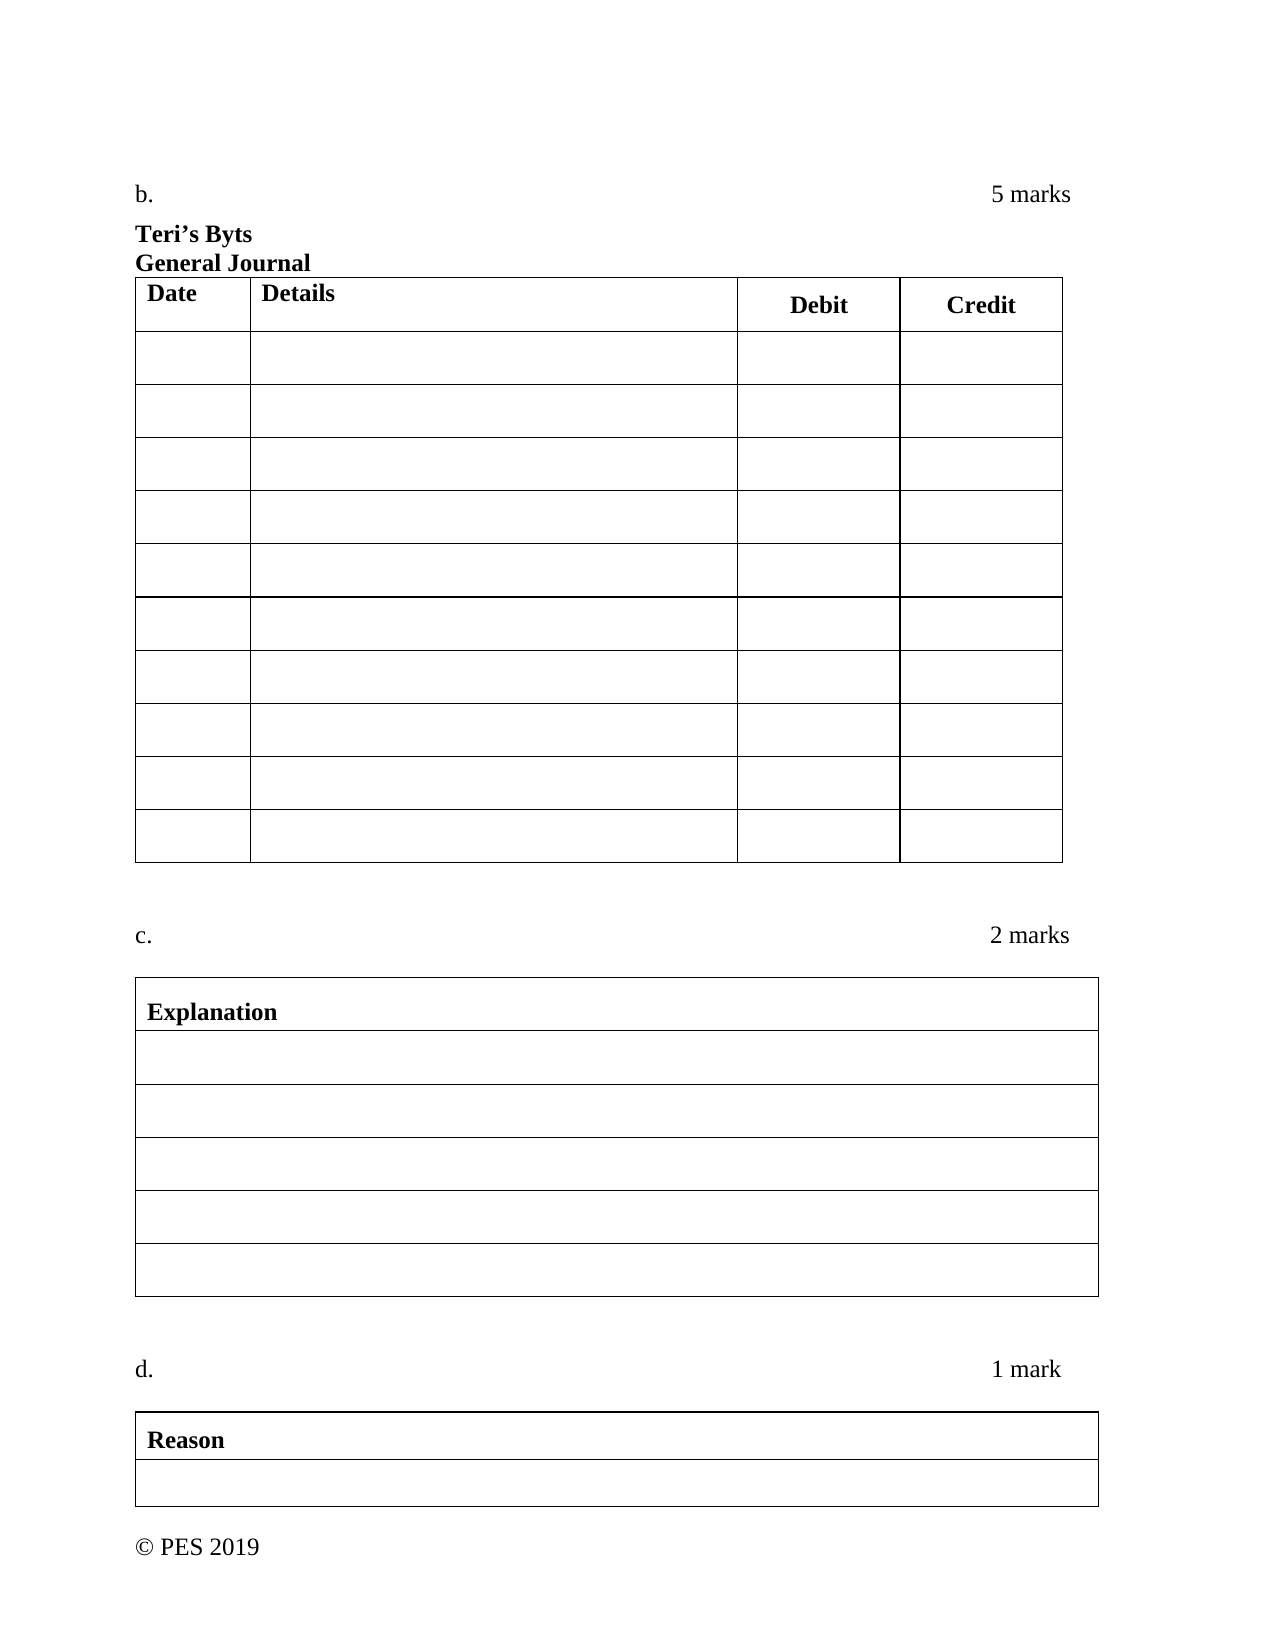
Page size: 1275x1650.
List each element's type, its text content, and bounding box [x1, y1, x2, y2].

table_cell [251, 757, 737, 809]
table_cell [136, 651, 250, 703]
table_cell [136, 1138, 1098, 1190]
table_header Credit [901, 278, 1062, 331]
table_cell [901, 332, 1062, 384]
table_cell [136, 810, 250, 862]
table_cell [901, 651, 1062, 703]
text c. 2 marks [135, 921, 1140, 949]
table_cell [136, 1085, 1098, 1137]
table_cell [738, 491, 899, 543]
table_cell [136, 757, 250, 809]
table_header Reason [136, 1413, 1098, 1459]
table_cell [136, 598, 250, 649]
table_cell [738, 598, 899, 649]
table_cell [136, 1460, 1098, 1506]
table_header Date [136, 278, 250, 331]
table_cell [901, 757, 1062, 809]
table_cell [136, 491, 250, 543]
table_cell [136, 544, 250, 596]
table_cell [251, 598, 737, 649]
table_cell [901, 810, 1062, 862]
table_cell [251, 544, 737, 596]
table_cell [901, 544, 1062, 596]
table_cell [901, 598, 1062, 649]
table_cell [136, 385, 250, 437]
table_cell [251, 704, 737, 756]
table_cell [901, 438, 1062, 490]
table_cell [738, 332, 899, 384]
table_cell [901, 704, 1062, 756]
table_cell [738, 544, 899, 596]
table_cell [738, 438, 899, 490]
table_header Details [251, 278, 737, 331]
table_cell [738, 704, 899, 756]
table_cell [251, 651, 737, 703]
table_header Explanation [136, 978, 1098, 1030]
table_cell [136, 438, 250, 490]
text d. 1 mark [135, 1354, 1140, 1383]
table_cell [901, 491, 1062, 543]
table_cell [251, 438, 737, 490]
table_cell [738, 810, 899, 862]
table_cell [738, 651, 899, 703]
table_cell [738, 385, 899, 437]
table_cell [251, 810, 737, 862]
table_cell [901, 385, 1062, 437]
table_cell [251, 491, 737, 543]
table_cell [136, 704, 250, 756]
text b. 5 marks [135, 179, 1140, 207]
table_cell [738, 757, 899, 809]
table_cell [251, 332, 737, 384]
table_cell [136, 1191, 1098, 1243]
table_cell [136, 1031, 1098, 1083]
text General Journal [135, 248, 1140, 277]
table_cell [136, 1244, 1098, 1296]
table_header Debit [738, 278, 899, 331]
text Teri’s Byts [135, 219, 1140, 248]
table_cell [136, 332, 250, 384]
table_cell [251, 385, 737, 437]
